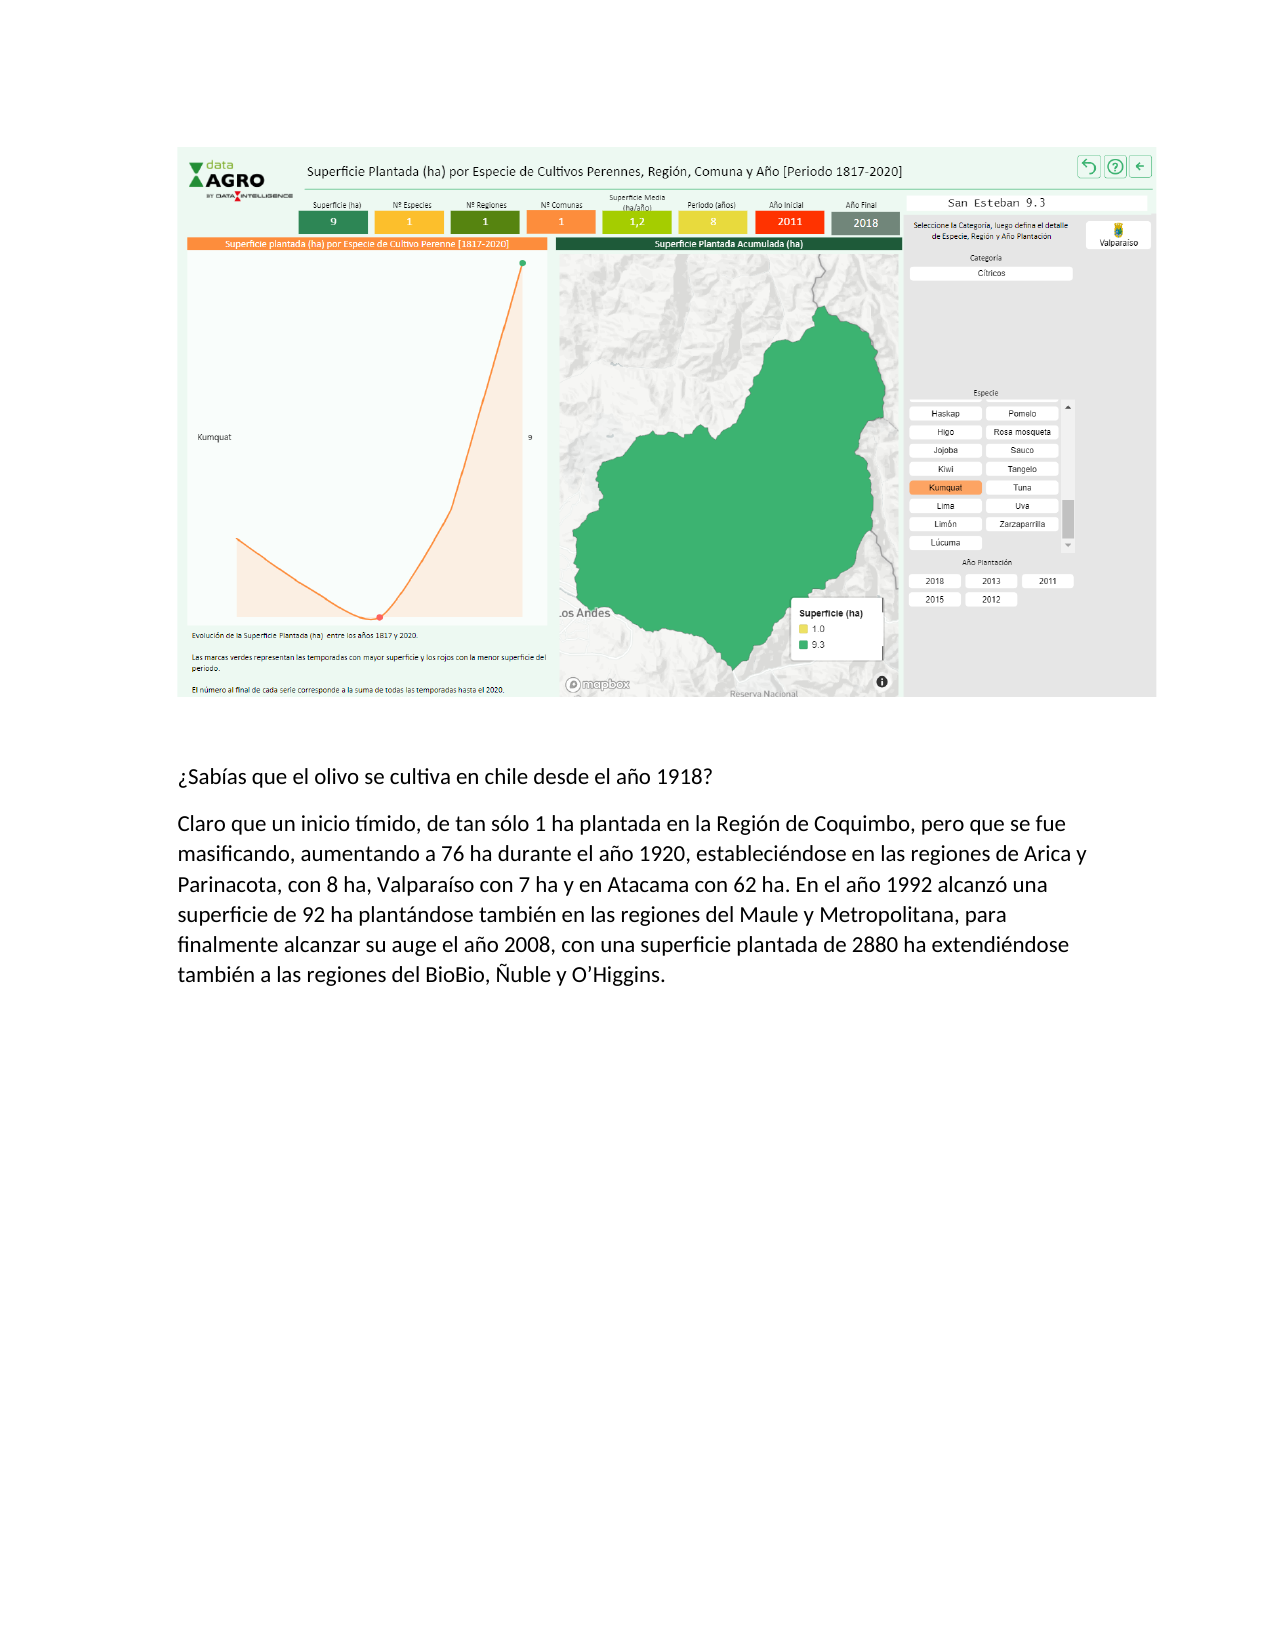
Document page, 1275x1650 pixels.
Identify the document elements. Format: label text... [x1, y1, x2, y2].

picture [177, 147, 1157, 697]
text Claro que un inicio tímido, de tan sólo 1 ha plantada en la Región de Coquimbo, pero que se fue masificando, aumentando a 76 ha durante el año 1920, estableciéndose en las regiones de Arica y Parinacota, con 8 ha, Valparaíso con 7 ha y en Atacama con 62 ha. En el año 1992 alcanzó una superficie de 92 ha plantándose también en las regiones del Maule y Metropolitana, para finalmente alcanzar su auge el año 2008, con una superficie plantada de 2880 ha extendiéndose también a las regiones del BioBio, Ñuble y O’Higgins. [177, 809, 1098, 988]
text ¿Sabías que el olivo se cultiva en chile desde el año 1918? [177, 762, 1098, 791]
